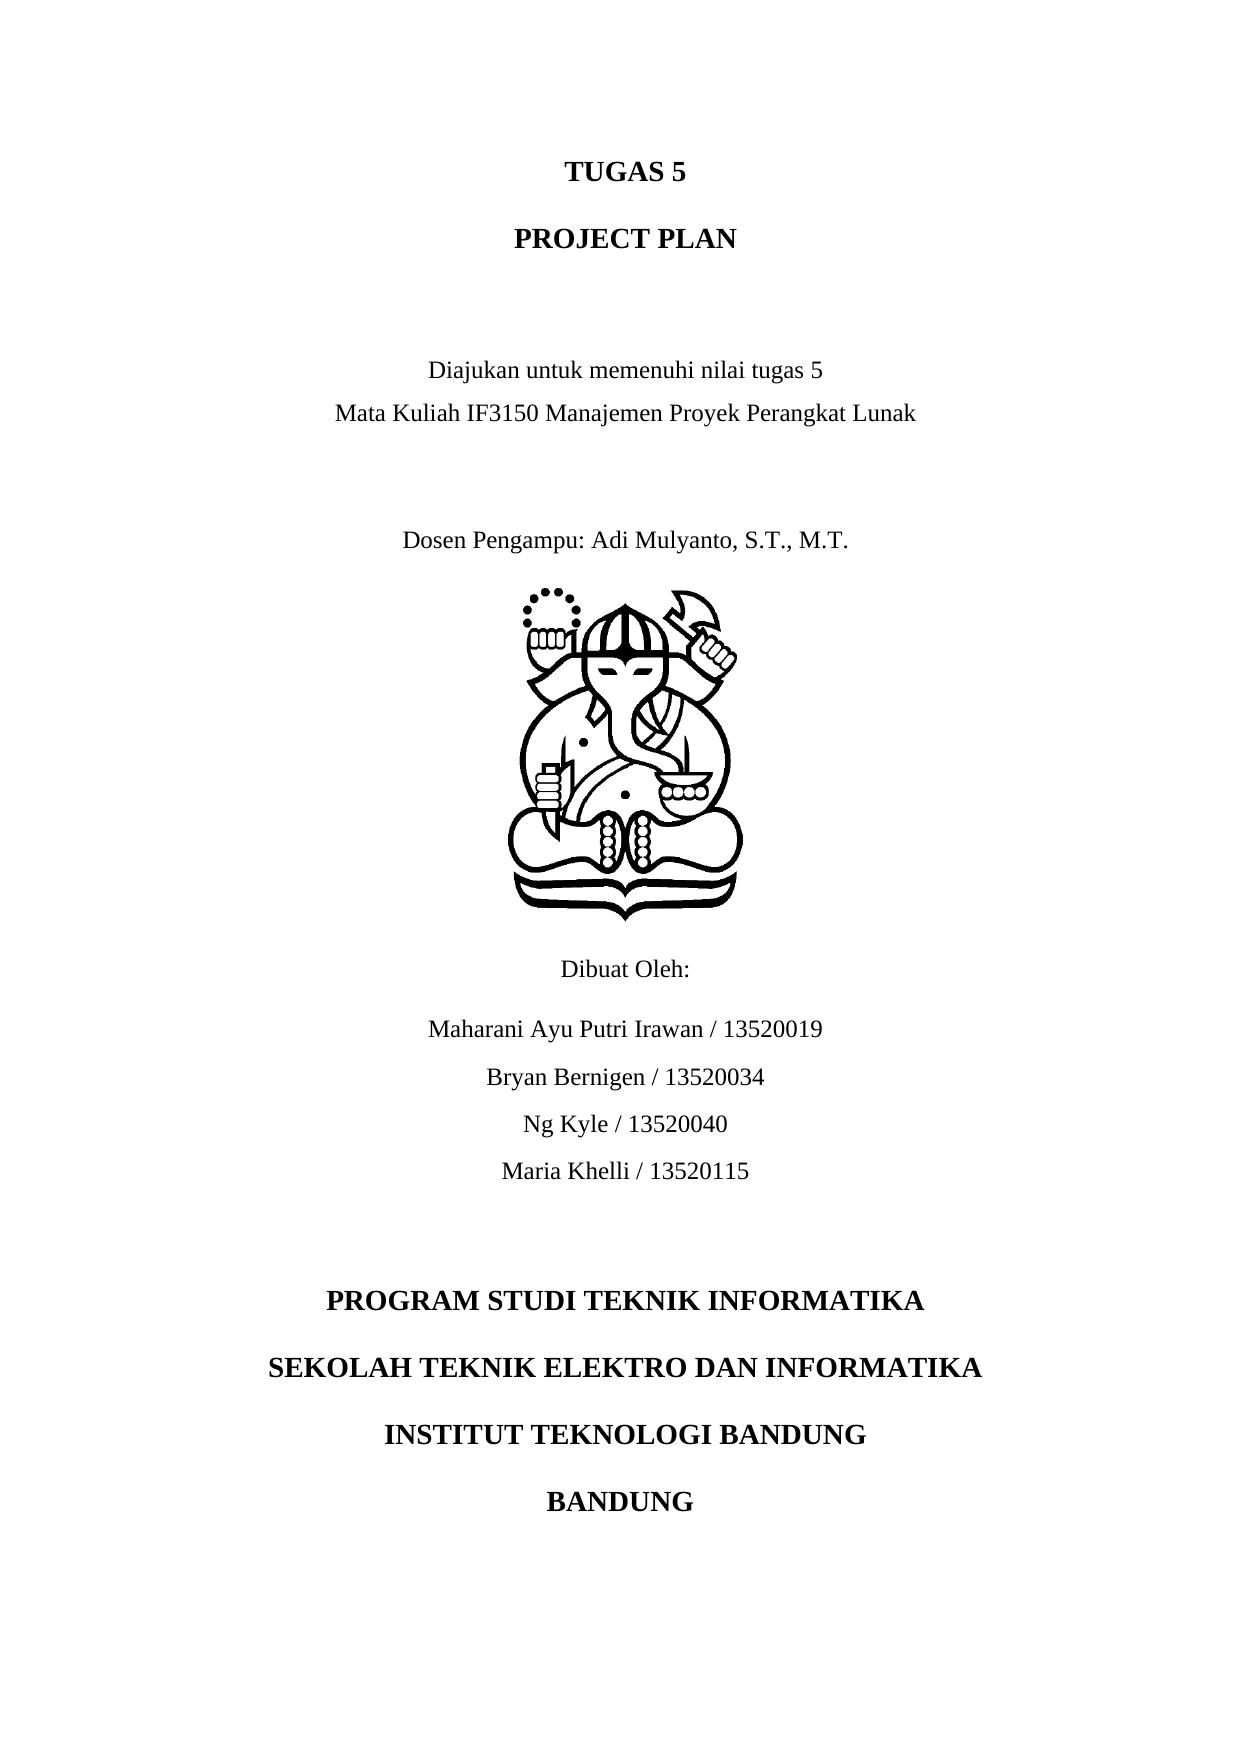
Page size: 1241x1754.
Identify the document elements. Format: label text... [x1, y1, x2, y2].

text Dosen Pengampu: Adi Mulyanto, S.T., M.T. [161, 525, 1090, 554]
text TUGAS 5 [160, 154, 1090, 188]
text Maharani Ayu Putri Irawan / 13520019 [160, 1014, 1090, 1043]
text Maria Khelli / 13520115 [160, 1156, 1090, 1185]
picture [455, 584, 795, 924]
text Ng Kyle / 13520040 [160, 1109, 1090, 1138]
text SEKOLAH TEKNIK ELEKTRO DAN INFORMATIKA [160, 1350, 1090, 1383]
text PROGRAM STUDI TEKNIK INFORMATIKA [160, 1283, 1090, 1316]
text BANDUNG [150, 1484, 1090, 1517]
text Diajukan untuk memenuhi nilai tugas 5 Mata Kuliah IF3150 Manajemen Proyek Perangkat Lunak [160, 355, 1090, 427]
text Bryan Bernigen / 13520034 [160, 1062, 1090, 1090]
text Dibuat Oleh: [160, 954, 1090, 983]
text PROJECT PLAN [160, 221, 1090, 255]
text INSTITUT TEKNOLOGI BANDUNG [160, 1417, 1090, 1450]
